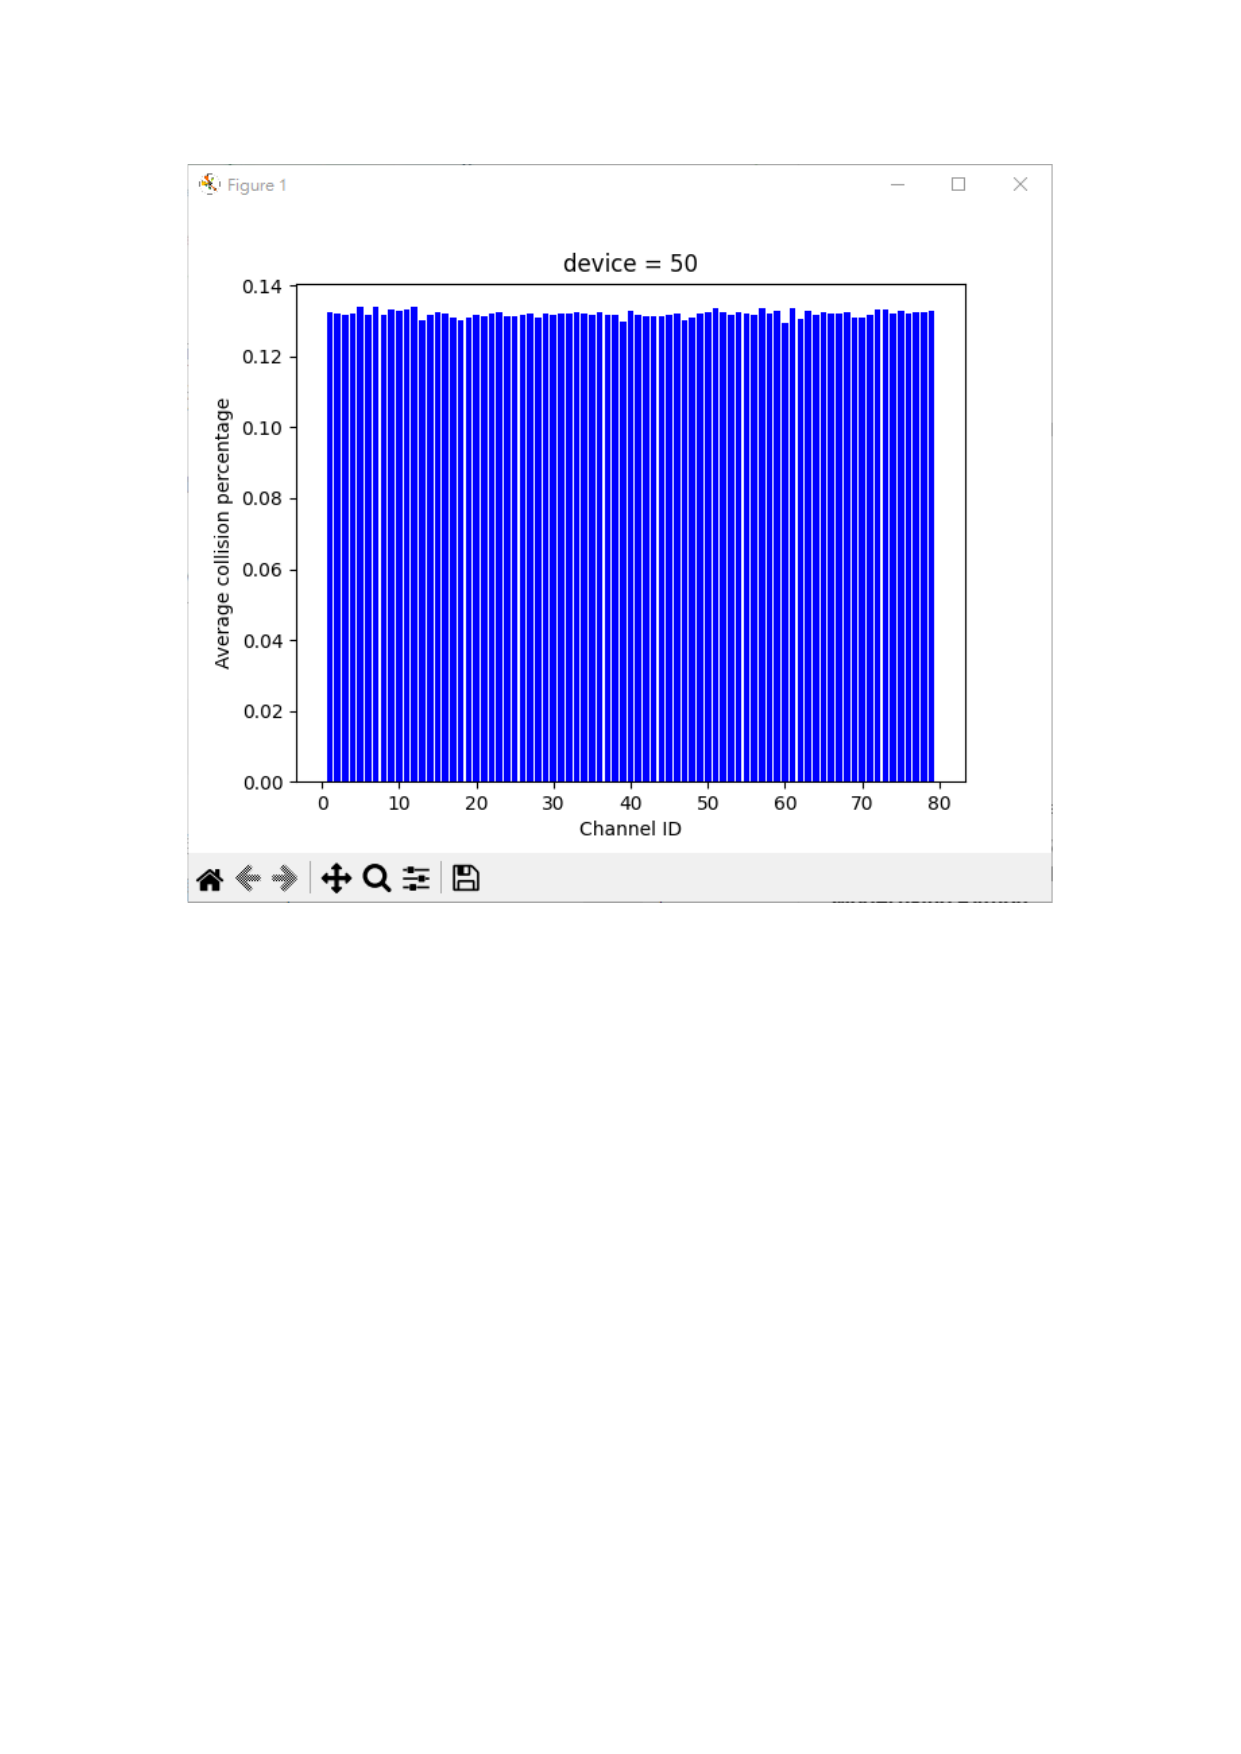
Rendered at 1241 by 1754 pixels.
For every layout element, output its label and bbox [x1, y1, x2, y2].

picture [187, 164, 1053, 903]
